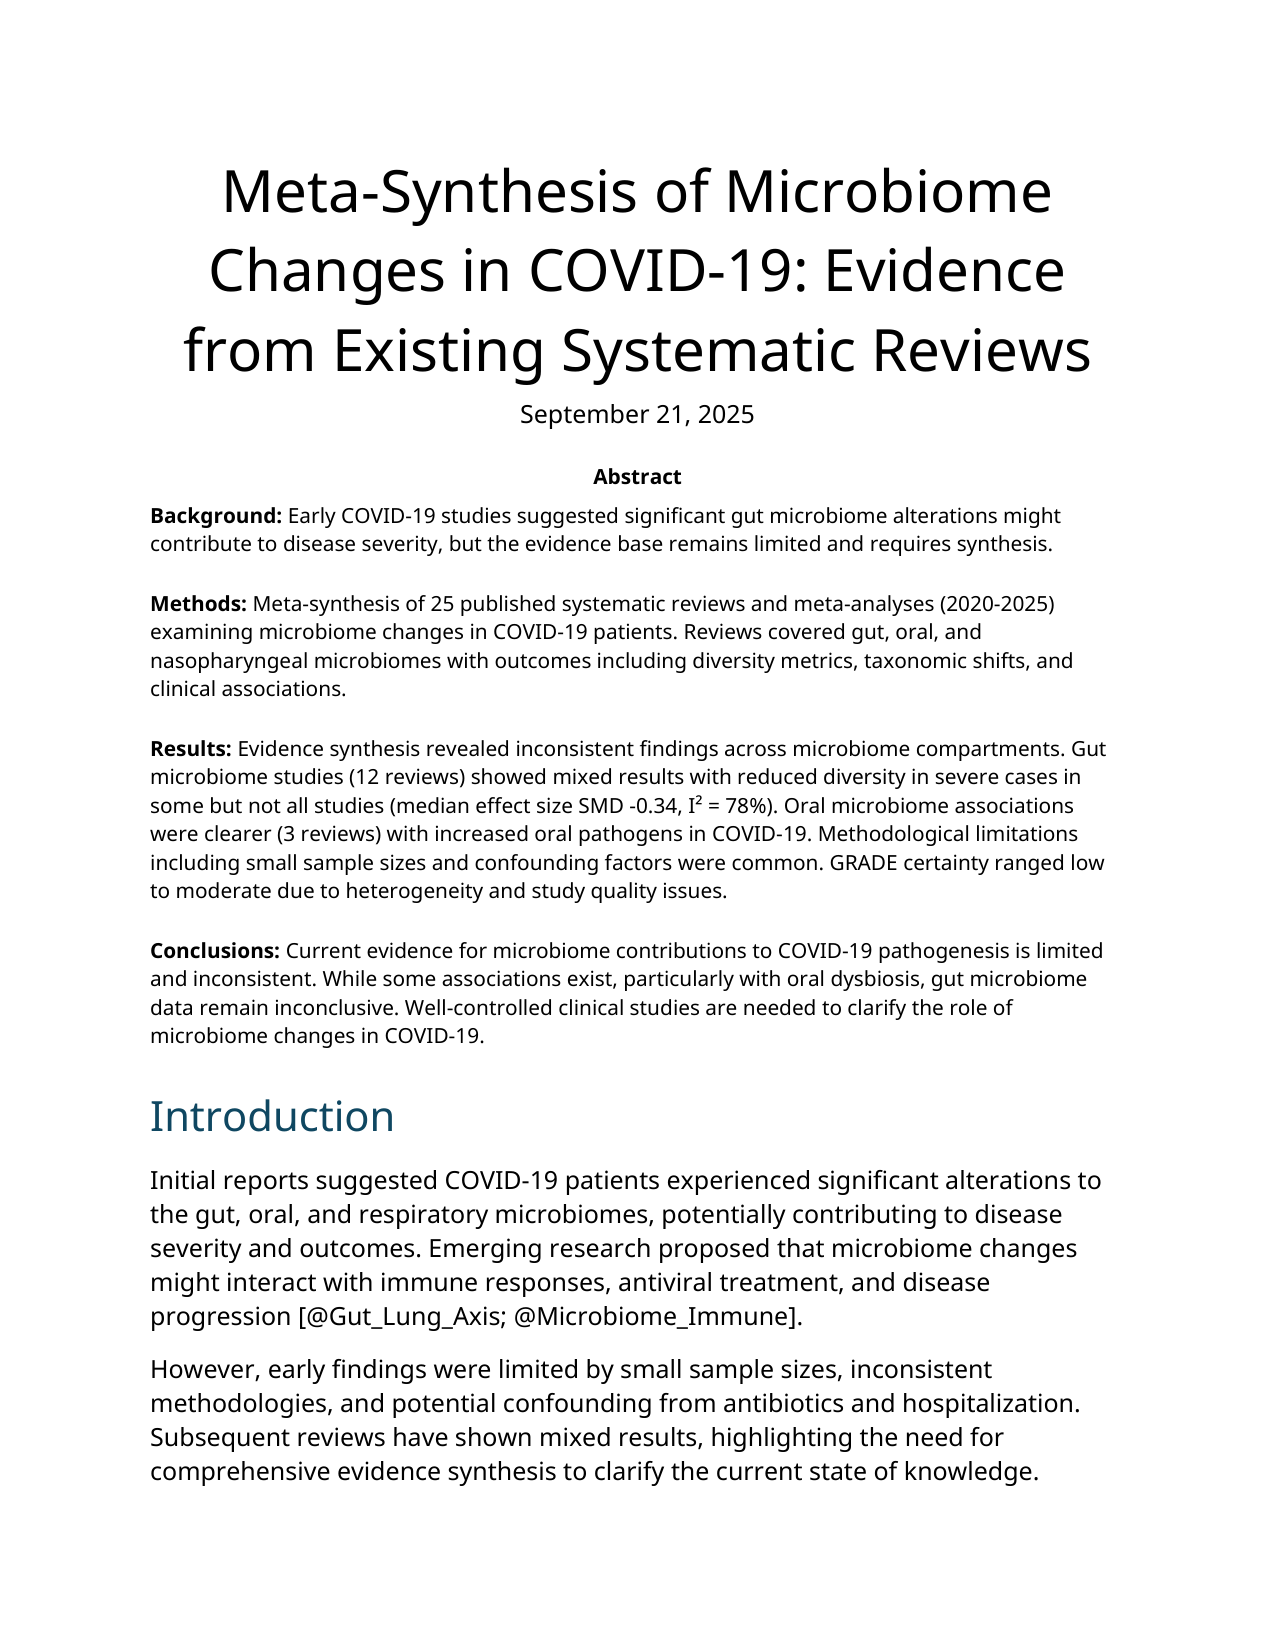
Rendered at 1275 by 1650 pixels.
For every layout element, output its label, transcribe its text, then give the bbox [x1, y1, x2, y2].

text Conclusions: Current evidence for microbiome contributions to COVID-19 pathogenesis is limited and inconsistent. While some associations exist, particularly with oral dysbiosis, gut microbiome data remain inconclusive. Well-controlled clinical studies are needed to clarify the role of microbiome changes in COVID-19. [150, 936, 1125, 1050]
title Abstract [150, 462, 1125, 491]
text Initial reports suggested COVID-19 patients experienced significant alterations to the gut, oral, and respiratory microbiomes, potentially contributing to disease severity and outcomes. Emerging research proposed that microbiome changes might interact with immune responses, antiviral treatment, and disease progression [@Gut_Lung_Axis; @Microbiome_Immune]. [150, 1163, 1125, 1333]
title Meta-Synthesis of Microbiome Changes in COVID-19: Evidence from Existing Systematic Reviews [150, 150, 1125, 388]
subtitle Introduction [150, 1087, 1125, 1144]
text However, early findings were limited by small sample sizes, inconsistent methodologies, and potential confounding from antibiotics and hospitalization. Subsequent reviews have shown mixed results, highlighting the need for comprehensive evidence synthesis to clarify the current state of knowledge. [150, 1352, 1125, 1488]
text September 21, 2025 [150, 397, 1125, 431]
text Background: Early COVID-19 studies suggested significant gut microbiome alterations might contribute to disease severity, but the evidence base remains limited and requires synthesis. [150, 501, 1125, 558]
text Methods: Meta-synthesis of 25 published systematic reviews and meta-analyses (2020-2025) examining microbiome changes in COVID-19 patients. Reviews covered gut, oral, and nasopharyngeal microbiomes with outcomes including diversity metrics, taxonomic shifts, and clinical associations. [150, 589, 1125, 703]
text Results: Evidence synthesis revealed inconsistent findings across microbiome compartments. Gut microbiome studies (12 reviews) showed mixed results with reduced diversity in severe cases in some but not all studies (median effect size SMD -0.34, I² = 78%). Oral microbiome associations were clearer (3 reviews) with increased oral pathogens in COVID-19. Methodological limitations including small sample sizes and confounding factors were common. GRADE certainty ranged low to moderate due to heterogeneity and study quality issues. [150, 734, 1125, 905]
